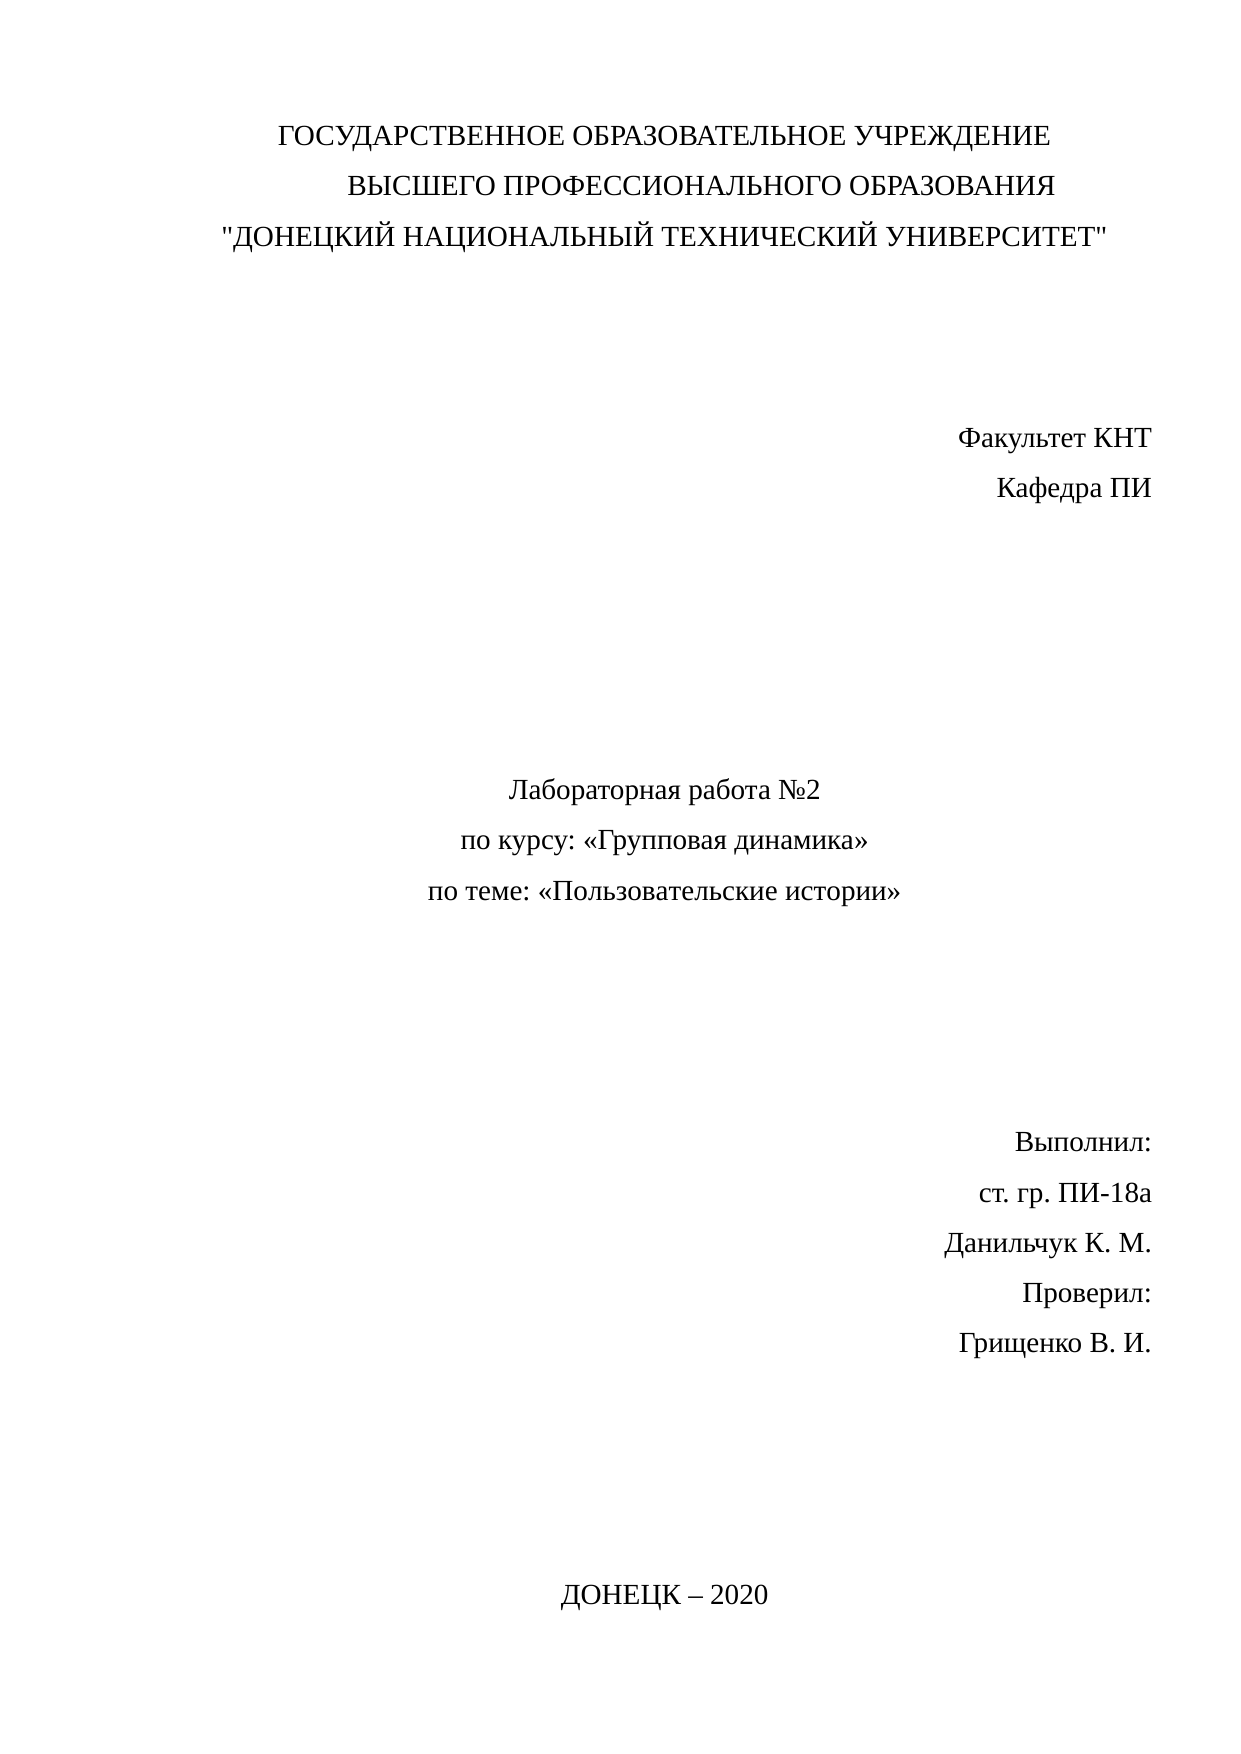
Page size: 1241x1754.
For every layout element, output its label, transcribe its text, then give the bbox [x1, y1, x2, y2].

text Выполнил: [177, 1124, 1152, 1158]
text Факультет КНТ [177, 420, 1152, 453]
text Данильчук К. М. [177, 1225, 1152, 1258]
text Лабораторная работа №2 [177, 772, 1152, 806]
text по курсу: «Групповая динамика» [177, 822, 1152, 856]
text Кафедра ПИ [177, 470, 1152, 504]
text ст. гр. ПИ-18а [177, 1175, 1152, 1208]
text ДОНЕЦК – 2020 [177, 1577, 1152, 1611]
text по теме: «Пользовательские истории» [177, 873, 1152, 906]
text Грищенко В. И. [177, 1326, 1152, 1359]
text Проверил: [177, 1275, 1152, 1309]
text "ДОНЕЦКИЙ НАЦИОНАЛЬНЫЙ ТЕХНИЧЕСКИЙ УНИВЕРСИТЕТ" [177, 219, 1152, 252]
text ВЫСШЕГО ПРОФЕССИОНАЛЬНОГО ОБРАЗОВАНИЯ [177, 168, 1152, 202]
text ГОСУДАРСТВЕННОЕ ОБРАЗОВАТЕЛЬНОЕ УЧРЕЖДЕНИЕ [177, 118, 1152, 152]
